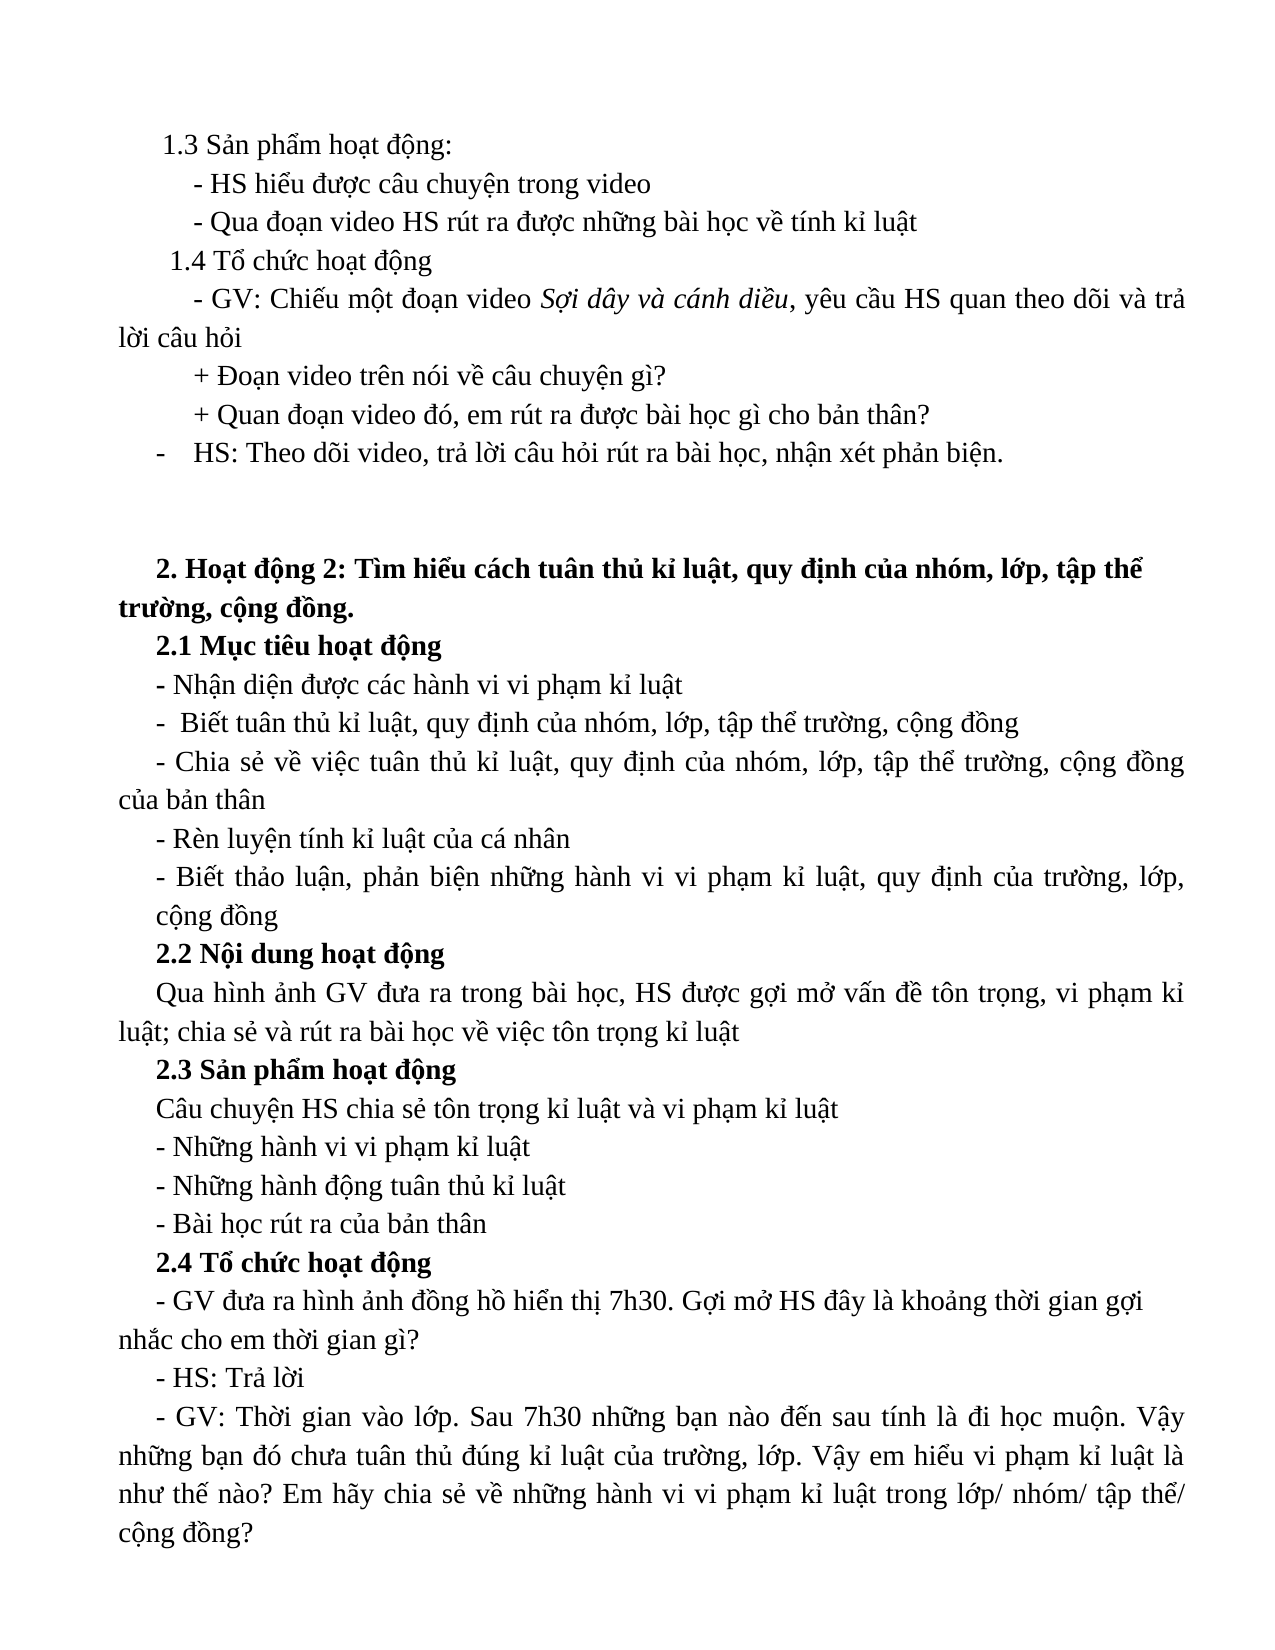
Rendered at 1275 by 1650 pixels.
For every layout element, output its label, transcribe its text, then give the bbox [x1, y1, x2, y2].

text - Những hành vi vi phạm kỉ luật [118, 1129, 1186, 1163]
text - GV: Thời gian vào lớp. Sau 7h30 những bạn nào đến sau tính là đi học muộn. Vậy những bạn đó chưa tuân thủ đúng kỉ luật của trường, lớp. Vậy em hiểu vi phạm kỉ luật là như thế nào? Em hãy chia sẻ về những hành vi vi phạm kỉ luật trong lớp/ nhóm/ tập thể/ cộng đồng? [118, 1399, 1186, 1548]
text - Qua đoạn video HS rút ra được những bài học về tính kỉ luật [118, 204, 1186, 238]
text 1.4 Tổ chức hoạt động [118, 243, 1186, 276]
text + Quan đoạn video đó, em rút ra được bài học gì cho bản thân? [118, 397, 1186, 431]
text - HS: Trả lời [118, 1361, 1186, 1394]
list HS: Theo dõi video, trả lời câu hỏi rút ra bài học, nhận xét phản biện. [156, 436, 1186, 469]
text - Những hành động tuân thủ kỉ luật [118, 1168, 1186, 1201]
text - Nhận diện được các hành vi vi phạm kỉ luật [118, 667, 1186, 700]
text 2.2 Nội dung hoạt động [118, 937, 1186, 970]
text - Bài học rút ra của bản thân [118, 1206, 1186, 1240]
text 1.3 Sản phẩm hoạt động: [118, 127, 1186, 161]
text - GV đưa ra hình ảnh đồng hồ hiển thị 7h30. Gợi mở HS đây là khoảng thời gian gợi nhắc cho em thời gian gì? [118, 1283, 1186, 1356]
text - Chia sẻ về việc tuân thủ kỉ luật, quy định của nhóm, lớp, tập thể trường, cộng đồng của bản thân [118, 744, 1186, 816]
text - GV: Chiếu một đoạn video Sợi dây và cánh diều, yêu cầu HS quan theo dõi và trả lời câu hỏi [118, 281, 1186, 353]
text - Biết thảo luận, phản biện những hành vi vi phạm kỉ luật, quy định của trường, lớp, cộng đồng [156, 859, 1186, 932]
text 2.1 Mục tiêu hoạt động [118, 628, 1186, 662]
text + Đoạn video trên nói về câu chuyện gì? [118, 358, 1186, 392]
text 2.4 Tổ chức hoạt động [118, 1245, 1186, 1278]
text - Biết tuân thủ kỉ luật, quy định của nhóm, lớp, tập thể trường, cộng đồng [156, 705, 1186, 739]
text 2.3 Sản phẩm hoạt động [118, 1052, 1186, 1086]
text - Rèn luyện tính kỉ luật của cá nhân [156, 821, 1186, 854]
text Qua hình ảnh GV đưa ra trong bài học, HS được gợi mở vấn đề tôn trọng, vi phạm kỉ luật; chia sẻ và rút ra bài học về việc tôn trọng kỉ luật [118, 975, 1186, 1047]
text Câu chuyện HS chia sẻ tôn trọng kỉ luật và vi phạm kỉ luật [118, 1091, 1186, 1124]
text 2. Hoạt động 2: Tìm hiểu cách tuân thủ kỉ luật, quy định của nhóm, lớp, tập thể trường, cộng đồng. [118, 551, 1186, 623]
text - HS hiểu được câu chuyện trong video [118, 166, 1186, 199]
